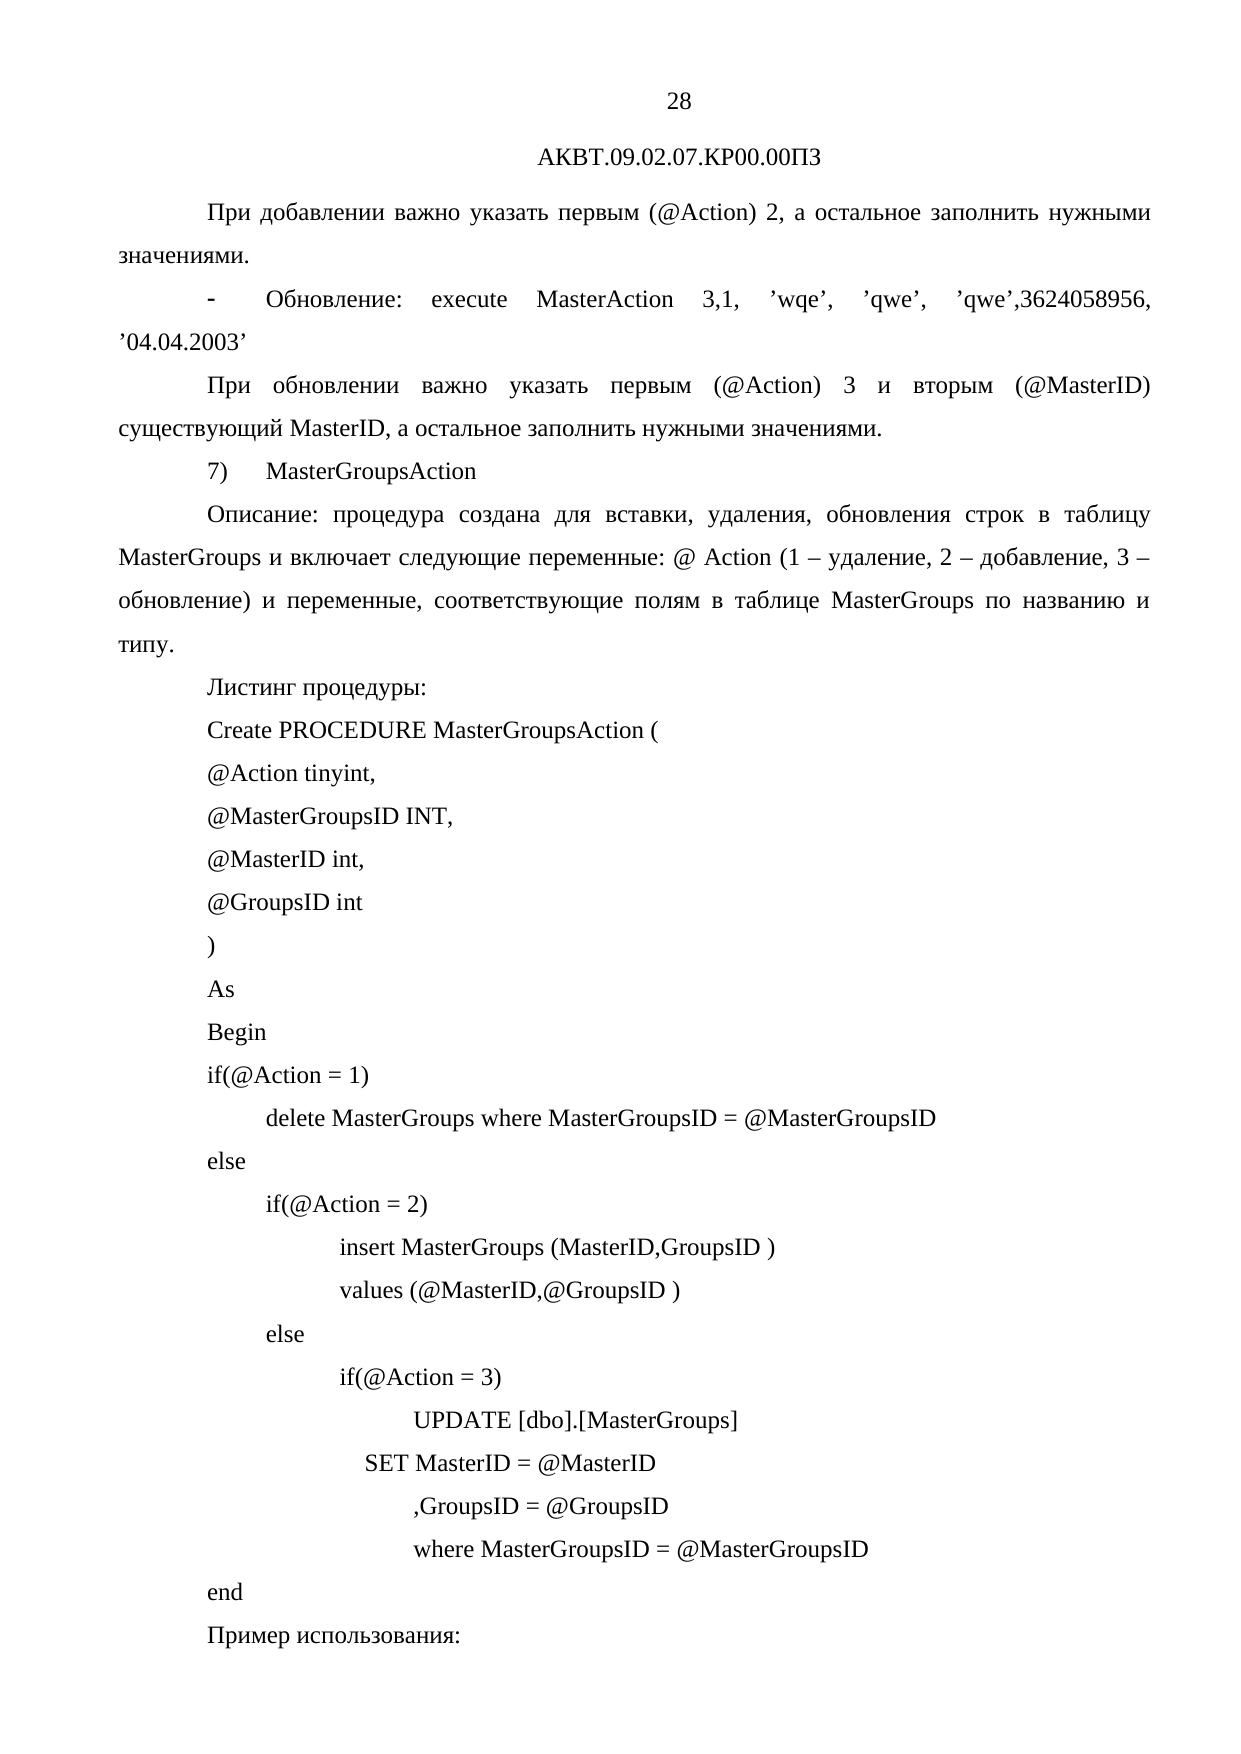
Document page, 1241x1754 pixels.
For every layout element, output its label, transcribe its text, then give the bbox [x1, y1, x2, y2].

list MasterGroupsAction [118, 456, 1152, 485]
list end [118, 1577, 1152, 1606]
list As [118, 974, 1152, 1002]
list if(@Action = 1) [118, 1060, 1152, 1089]
list Описание: процедура создана для вставки, удаления, обновления строк в таблицу MasterGroups и включает следующие переменные: @ Action (1 – удаление, 2 – добавление, 3 – обновление) и переменные, соответствующие полям в таблице MasterGroups по названию и типу. [118, 499, 1152, 657]
list @GroupsID int [118, 887, 1152, 916]
list При обновлении важно указать первым (@Action) 3 и вторым (@MasterID) существующий MasterID, а остальное заполнить нужными значениями. [118, 370, 1152, 442]
list @MasterGroupsID INT, [118, 801, 1152, 830]
list @Action tinyint, [118, 758, 1152, 787]
list values (@MasterID,@GroupsID ) [118, 1276, 1152, 1304]
list ,GroupsID = @GroupsID [118, 1491, 1152, 1520]
list if(@Action = 3) [118, 1362, 1152, 1391]
list SET MasterID = @MasterID [118, 1448, 1152, 1477]
list Обновление: execute MasterAction 3,1, ’wqe’, ’qwe’, ’qwe’,3624058956, ’04.04.2003’ [118, 284, 1152, 356]
list UPDATE [dbo].[MasterGroups] [118, 1405, 1152, 1434]
list else [118, 1146, 1152, 1175]
list insert MasterGroups (MasterID,GroupsID ) [118, 1232, 1152, 1261]
list Begin [118, 1017, 1152, 1046]
list Листинг процедуры: [118, 672, 1152, 701]
list @MasterID int, [118, 844, 1152, 873]
list При добавлении важно указать первым (@Action) 2, а остальное заполнить нужными значениями. [118, 197, 1152, 269]
list Create PROCEDURE MasterGroupsAction ( [118, 715, 1152, 744]
list where MasterGroupsID = @MasterGroupsID [118, 1534, 1152, 1563]
list else [118, 1319, 1152, 1347]
list delete MasterGroups where MasterGroupsID = @MasterGroupsID [118, 1103, 1152, 1132]
list if(@Action = 2) [118, 1189, 1152, 1218]
list Пример использования: [118, 1621, 1152, 1649]
list ) [118, 931, 1152, 959]
